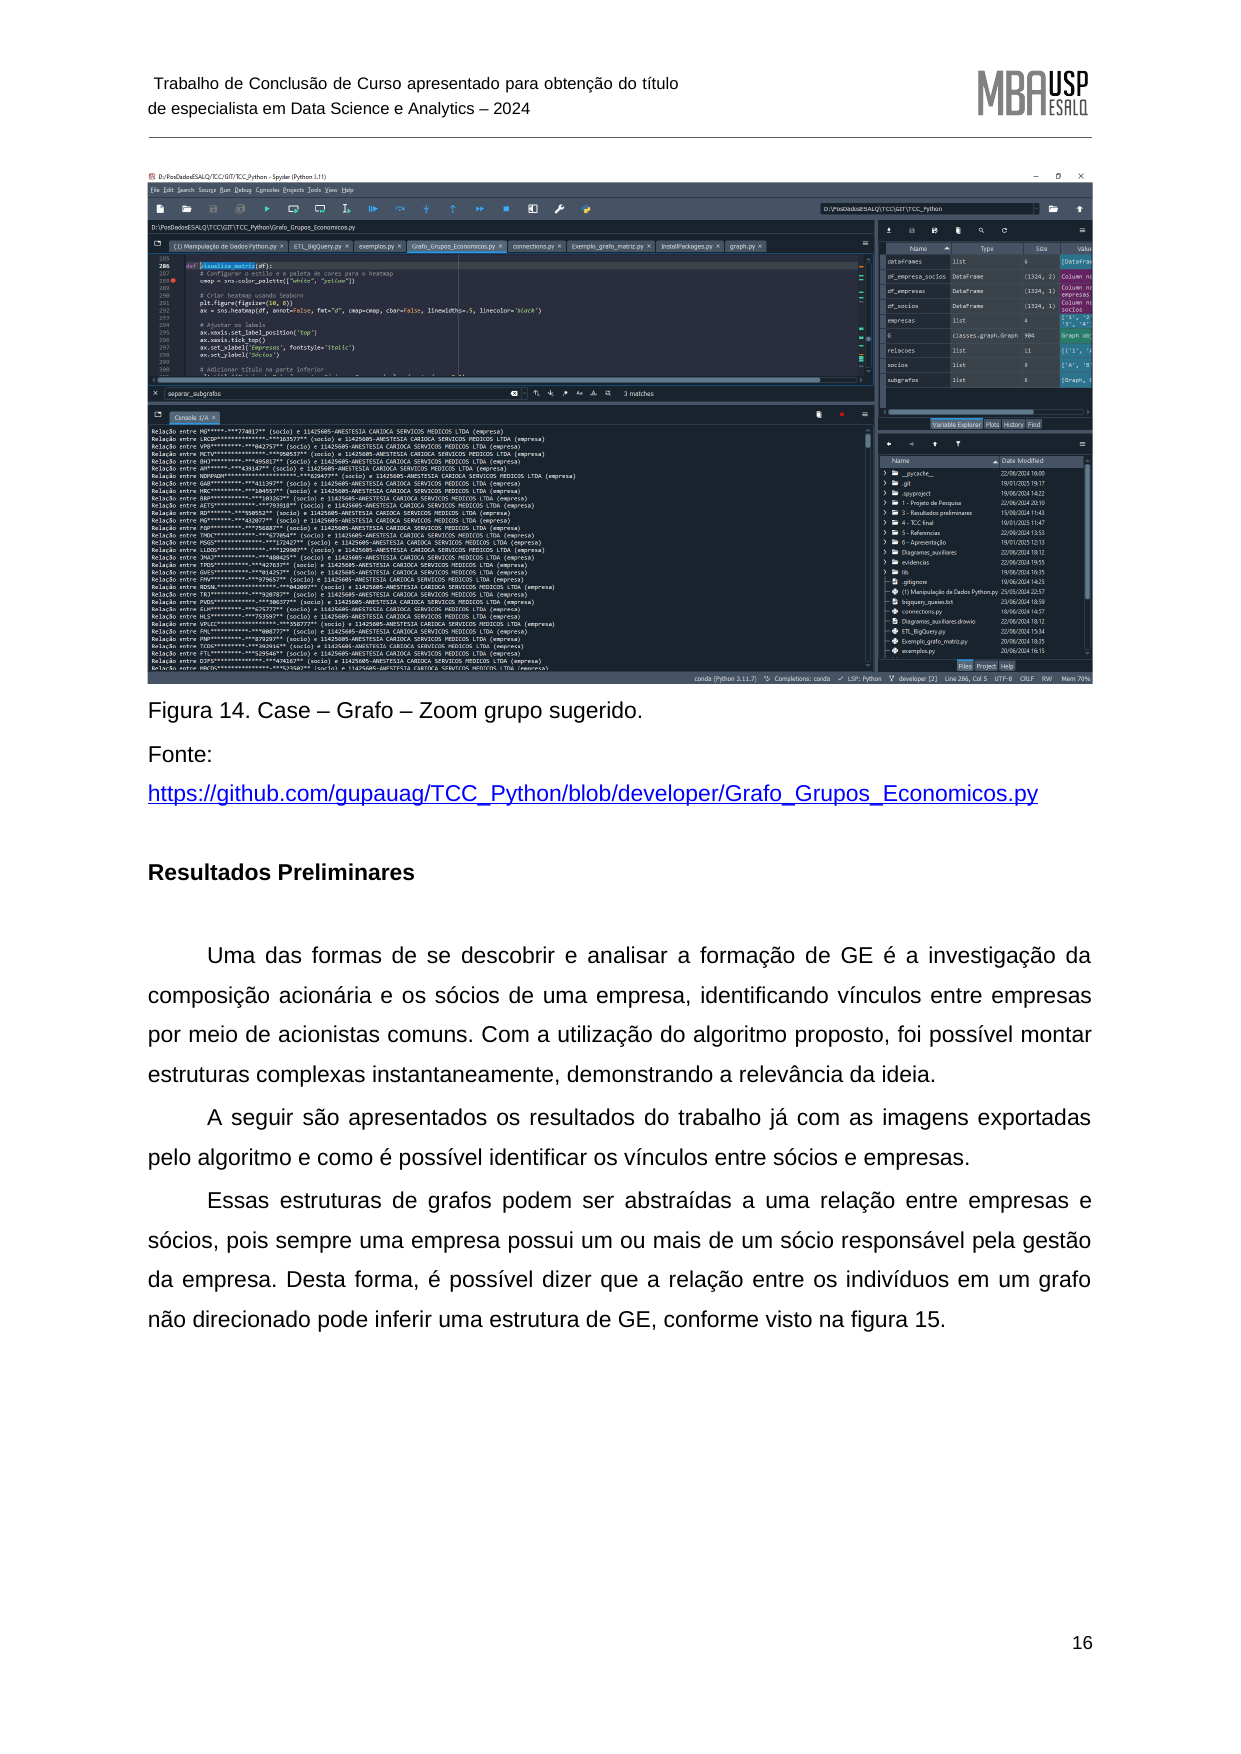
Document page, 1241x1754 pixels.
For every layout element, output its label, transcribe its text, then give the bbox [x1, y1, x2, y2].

text Uma das formas de se descobrir e analisar a formação de GE é a investigação da composição acionária e os sócios de uma empresa, identificando vínculos entre empresas por meio de acionistas comuns. Com a utilização do algoritmo proposto, foi possível montar estruturas complexas instantaneamente, demonstrando a relevância da ideia. [148, 942, 1092, 1087]
list Resultados Preliminares [148, 859, 1092, 885]
picture [147, 172, 1093, 684]
list Fonte: https://github.com/gupauag/TCC_Python/blob/developer/Grafo_Grupos_Economicos.py [148, 741, 1092, 806]
text Essas estruturas de grafos podem ser abstraídas a uma relação entre empresas e sócios, pois sempre uma empresa possui um ou mais de um sócio responsável pela gestão da empresa. Desta forma, é possível dizer que a relação entre os indivíduos em um grafo não direcionado pode inferir uma estrutura de GE, conforme visto na figura 15. [148, 1187, 1092, 1332]
text A seguir são apresentados os resultados do trabalho já com as imagens exportadas pelo algoritmo e como é possível identificar os vínculos entre sócios e empresas. [148, 1104, 1092, 1170]
picture [973, 69, 1090, 117]
text Figura 14. Case – Grafo – Zoom grupo sugerido. [148, 697, 1092, 723]
